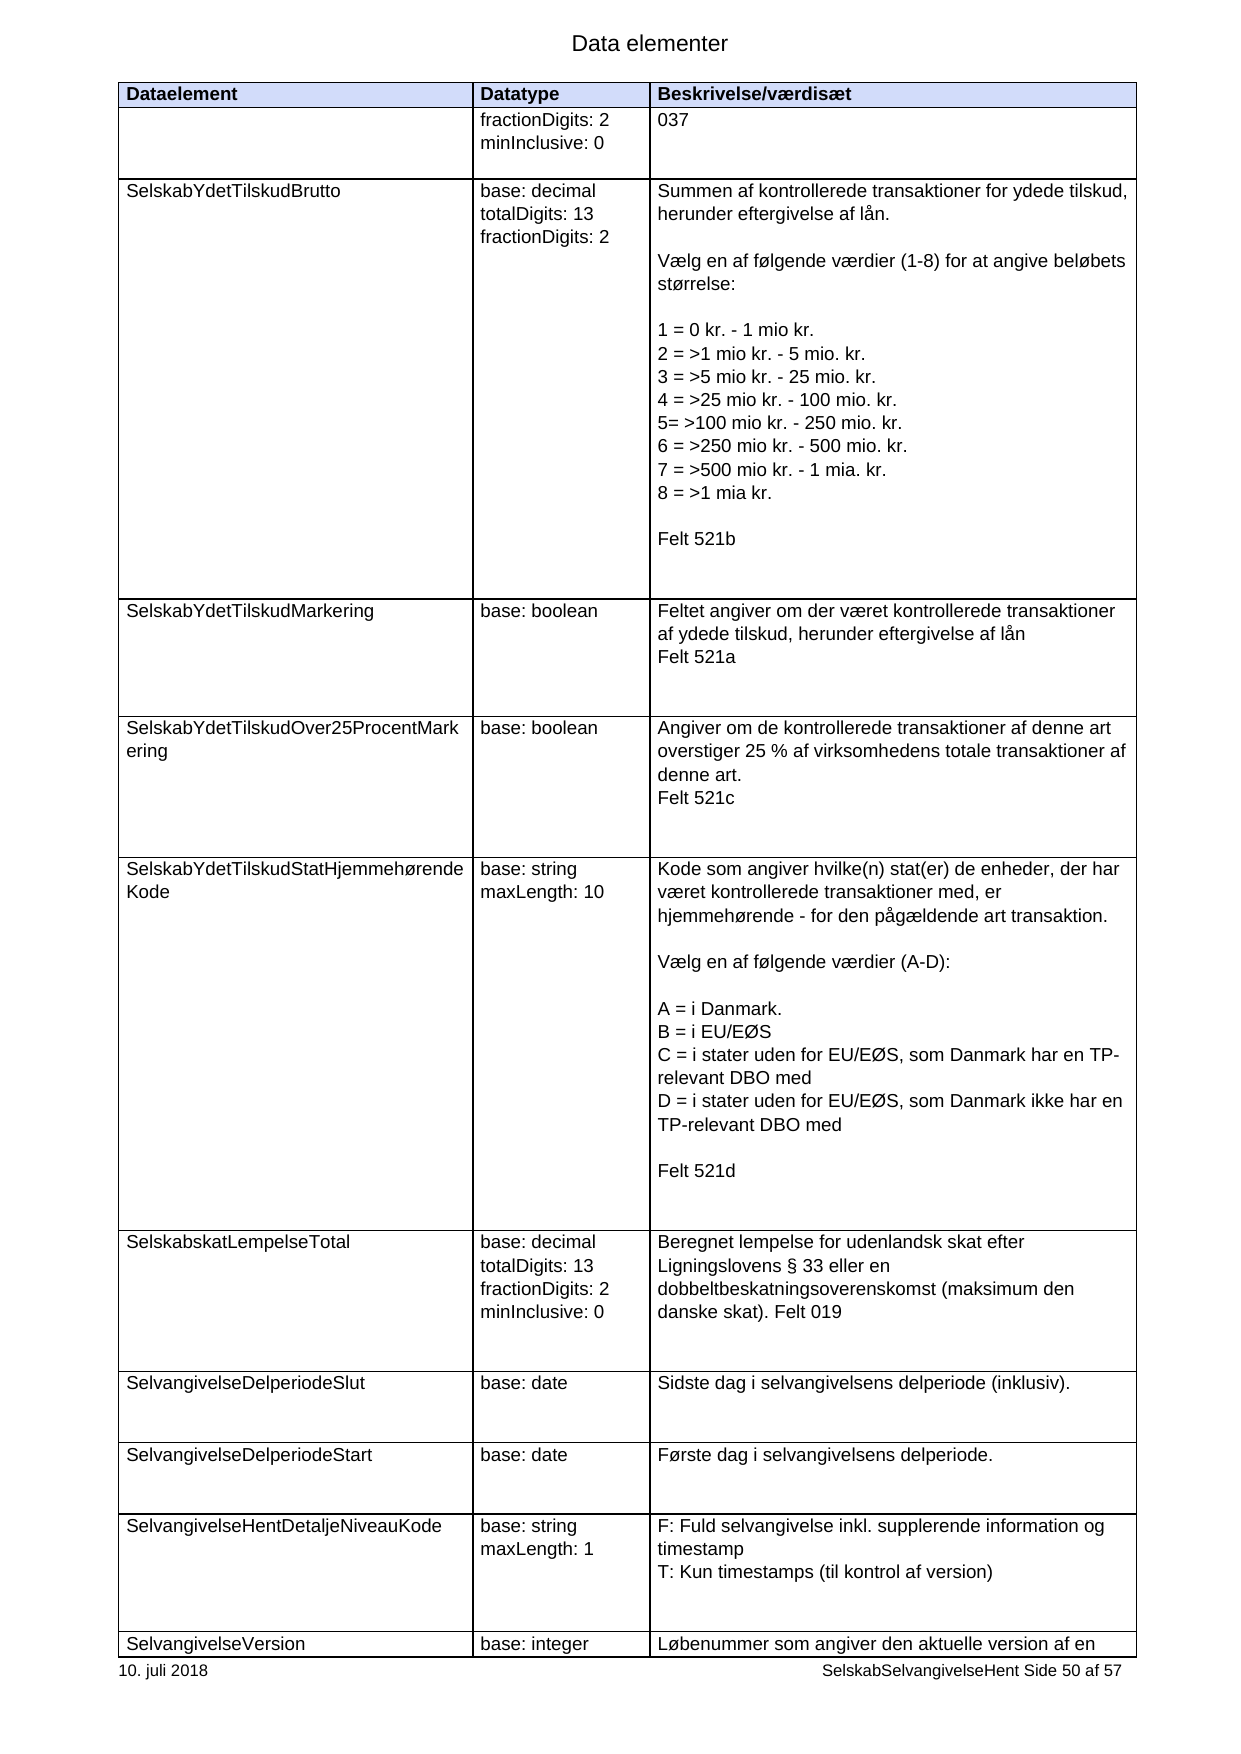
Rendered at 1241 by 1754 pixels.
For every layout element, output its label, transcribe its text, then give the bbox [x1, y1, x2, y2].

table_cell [474, 1632, 649, 1656]
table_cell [474, 108, 649, 178]
table_header Beskrivelse/værdisæt [651, 83, 1136, 107]
table_cell base: decimal totalDigits: 13 fractionDigits: 2 [474, 180, 649, 598]
table_cell Beregnet lempelse for udenlandsk skat efter Ligningslovens § 33 eller en dobbeltbeskatningsoverenskomst (maksimum den danske skat). Felt 019 [651, 1231, 1136, 1371]
table_cell SelskabYdetTilskudStatHjemmehørendeKode [119, 858, 472, 1230]
table_cell Feltet angiver om der været kontrollerede transaktioner af ydede tilskud, herunder eftergivelse af lån Felt 521a [651, 600, 1136, 716]
table_header Dataelement [119, 83, 472, 107]
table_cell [119, 108, 472, 178]
table_cell SelskabYdetTilskudOver25ProcentMarkering [119, 717, 472, 856]
table_header Datatype [474, 83, 649, 107]
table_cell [651, 108, 1136, 178]
table_cell SelskabYdetTilskudBrutto [119, 180, 472, 598]
table_cell Kode som angiver hvilke(n) stat(er) de enheder, der har været kontrollerede transaktioner med, er hjemmehørende - for den pågældende art transaktion. Vælg en af følgende værdier (A-D): A = i Danmark. B = i EU/EØS C = i stater uden for EU/EØS, som Danmark har en TP-relevant DBO med D = i stater uden for EU/EØS, som Danmark ikke har en TP-relevant DBO med Felt 521d [651, 858, 1136, 1230]
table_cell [651, 1632, 1136, 1656]
table_cell base: string maxLength: 10 [474, 858, 649, 1230]
table_cell SelskabskatLempelseTotal [119, 1231, 472, 1371]
table_cell Første dag i selvangivelsens delperiode. [651, 1443, 1136, 1513]
table_cell SelvangivelseDelperiodeStart [119, 1443, 472, 1513]
table_cell base: date [474, 1443, 649, 1513]
table_cell SelskabYdetTilskudMarkering [119, 600, 472, 716]
table_cell base: date [474, 1372, 649, 1442]
table_cell base: string maxLength: 1 [474, 1515, 649, 1631]
table_cell SelvangivelseDelperiodeSlut [119, 1372, 472, 1442]
table_cell base: boolean [474, 600, 649, 716]
table_cell F: Fuld selvangivelse inkl. supplerende information og timestamp T: Kun timestamps (til kontrol af version) [651, 1515, 1136, 1631]
table_cell base: boolean [474, 717, 649, 856]
table_cell Sidste dag i selvangivelsens delperiode (inklusiv). [651, 1372, 1136, 1442]
table_cell Angiver om de kontrollerede transaktioner af denne art overstiger 25 % af virksomhedens totale transaktioner af denne art. Felt 521c [651, 717, 1136, 856]
table_cell SelvangivelseHentDetaljeNiveauKode [119, 1515, 472, 1631]
table_cell base: decimal totalDigits: 13 fractionDigits: 2 minInclusive: 0 [474, 1231, 649, 1371]
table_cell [119, 1632, 472, 1656]
table_cell Summen af kontrollerede transaktioner for ydede tilskud, herunder eftergivelse af lån. Vælg en af følgende værdier (1-8) for at angive beløbets størrelse: 1 = 0 kr. - 1 mio kr. 2 = >1 mio kr. - 5 mio. kr. 3 = >5 mio kr. - 25 mio. kr. 4 = >25 mio kr. - 100 mio. kr. 5= >100 mio kr. - 250 mio. kr. 6 = >250 mio kr. - 500 mio. kr. 7 = >500 mio kr. - 1 mia. kr. 8 = >1 mia kr. Felt 521b [651, 180, 1136, 598]
